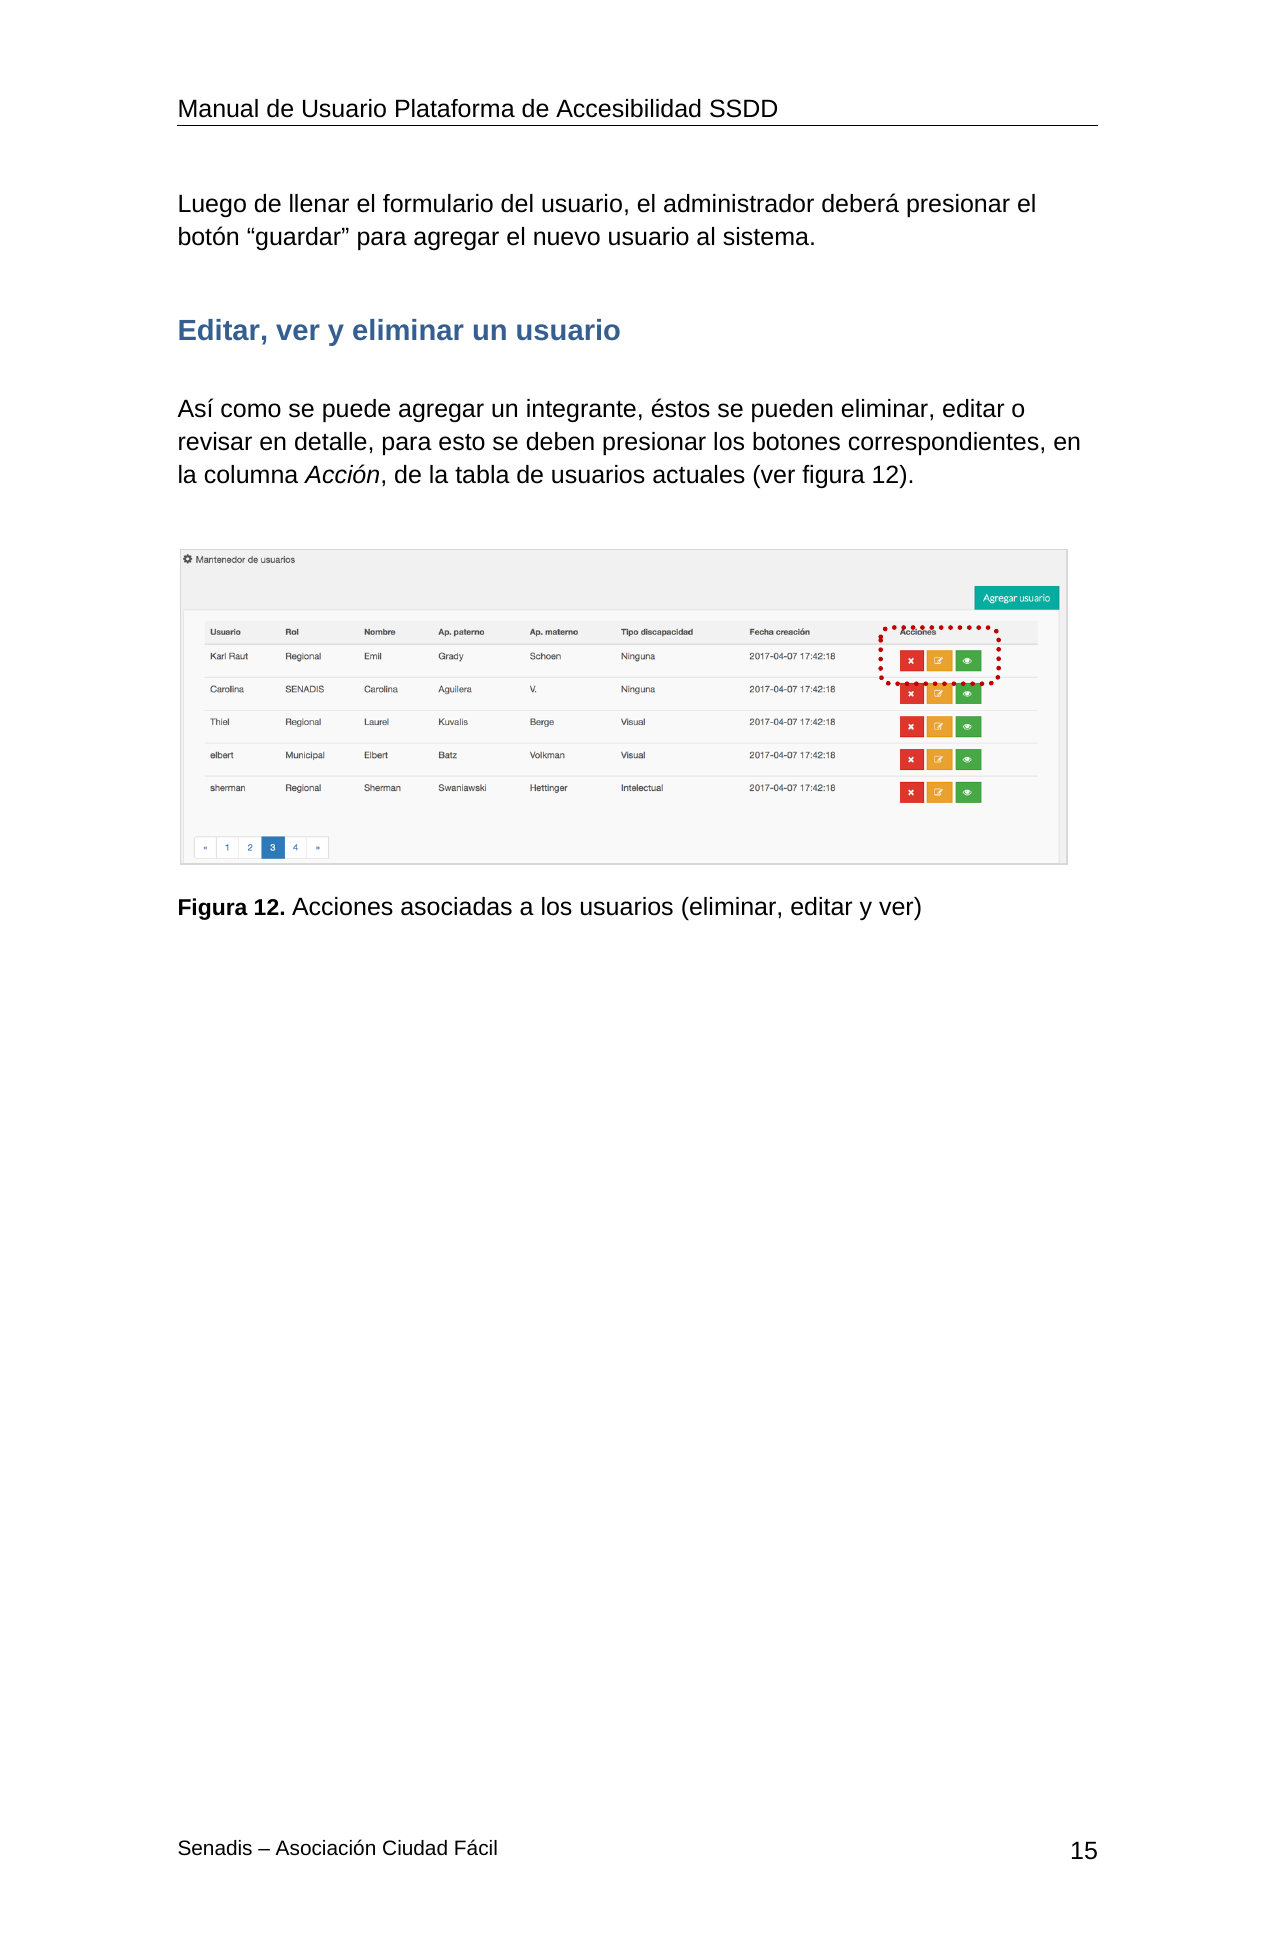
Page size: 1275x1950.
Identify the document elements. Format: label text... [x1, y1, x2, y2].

text Luego de llenar el formulario del usuario, el administrador deberá presionar el botón “guardar” para agregar el nuevo usuario al sistema. [177, 189, 1098, 251]
text Editar, ver y eliminar un usuario [177, 313, 1098, 346]
picture [181, 550, 1066, 863]
list Acciones asociadas a los usuarios (eliminar, editar y ver) [177, 892, 1098, 921]
text Así como se puede agregar un integrante, éstos se pueden eliminar, editar o revisar en detalle, para esto se deben presionar los botones correspondientes, en la columna Acción, de la tabla de usuarios actuales (ver figura 12). [177, 394, 1098, 489]
